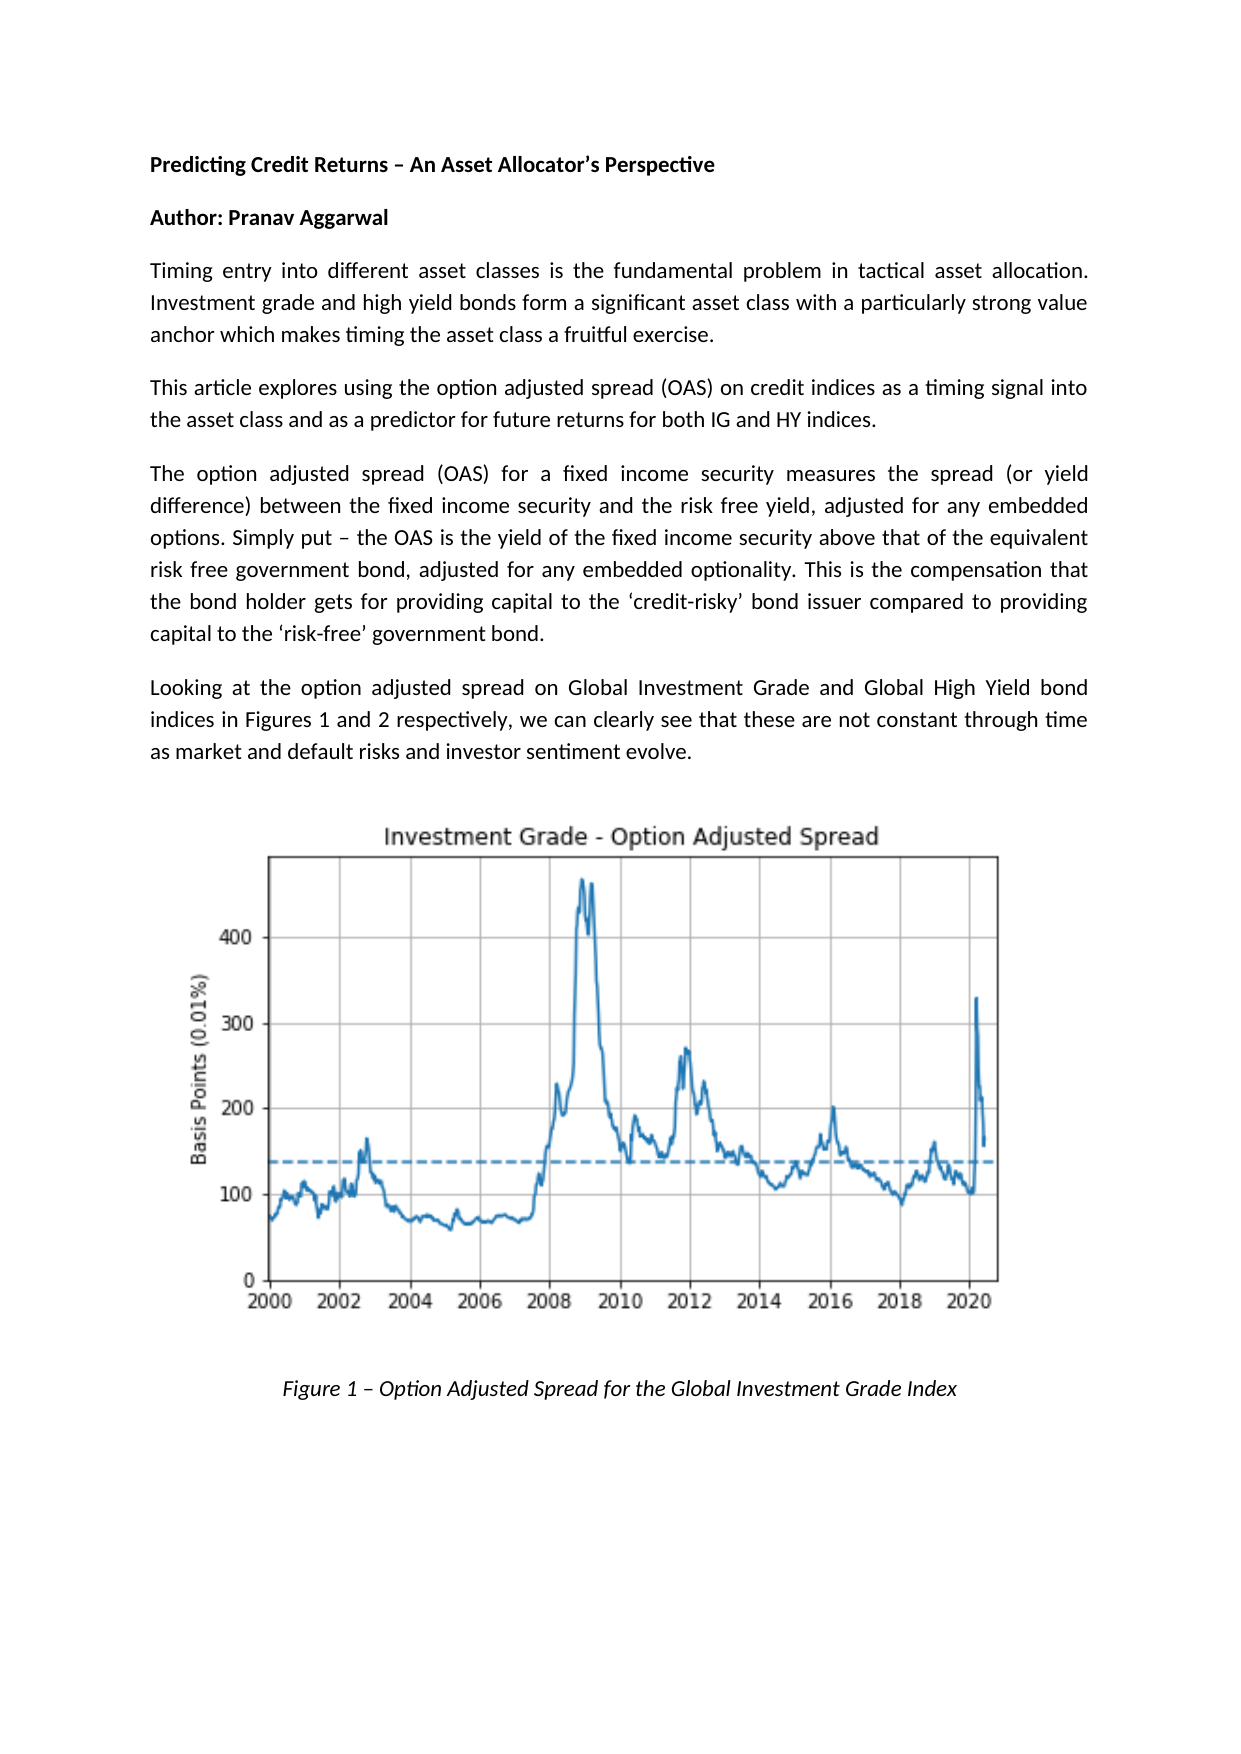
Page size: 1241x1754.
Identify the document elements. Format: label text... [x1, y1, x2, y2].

picture [150, 790, 1091, 1350]
text This article explores using the option adjusted spread (OAS) on credit indices as a timing signal into the asset class and as a predictor for future returns for both IG and HY indices. [150, 373, 1090, 434]
text The option adjusted spread (OAS) for a fixed income security measures the spread (or yield difference) between the fixed income security and the risk free yield, adjusted for any embedded options. Simply put – the OAS is the yield of the fixed income security above that of the equivalent risk free government bond, adjusted for any embedded optionality. This is the compensation that the bond holder gets for providing capital to the ‘credit-risky’ bond issuer compared to providing capital to the ‘risk-free’ government bond. [150, 459, 1090, 648]
text Figure 1 – Option Adjusted Spread for the Global Investment Grade Index [150, 1374, 1090, 1402]
text Author: Pranav Aggarwal [150, 203, 1090, 231]
text Predicting Credit Returns – An Asset Allocator’s Perspective [150, 150, 1090, 178]
text Looking at the option adjusted spread on Global Investment Grade and Global High Yield bond indices in Figures 1 and 2 respectively, we can clearly see that these are not constant through time as market and default risks and investor sentiment evolve. [150, 673, 1090, 765]
text Timing entry into different asset classes is the fundamental problem in tactical asset allocation. Investment grade and high yield bonds form a significant asset class with a particularly strong value anchor which makes timing the asset class a fruitful exercise. [150, 256, 1090, 348]
